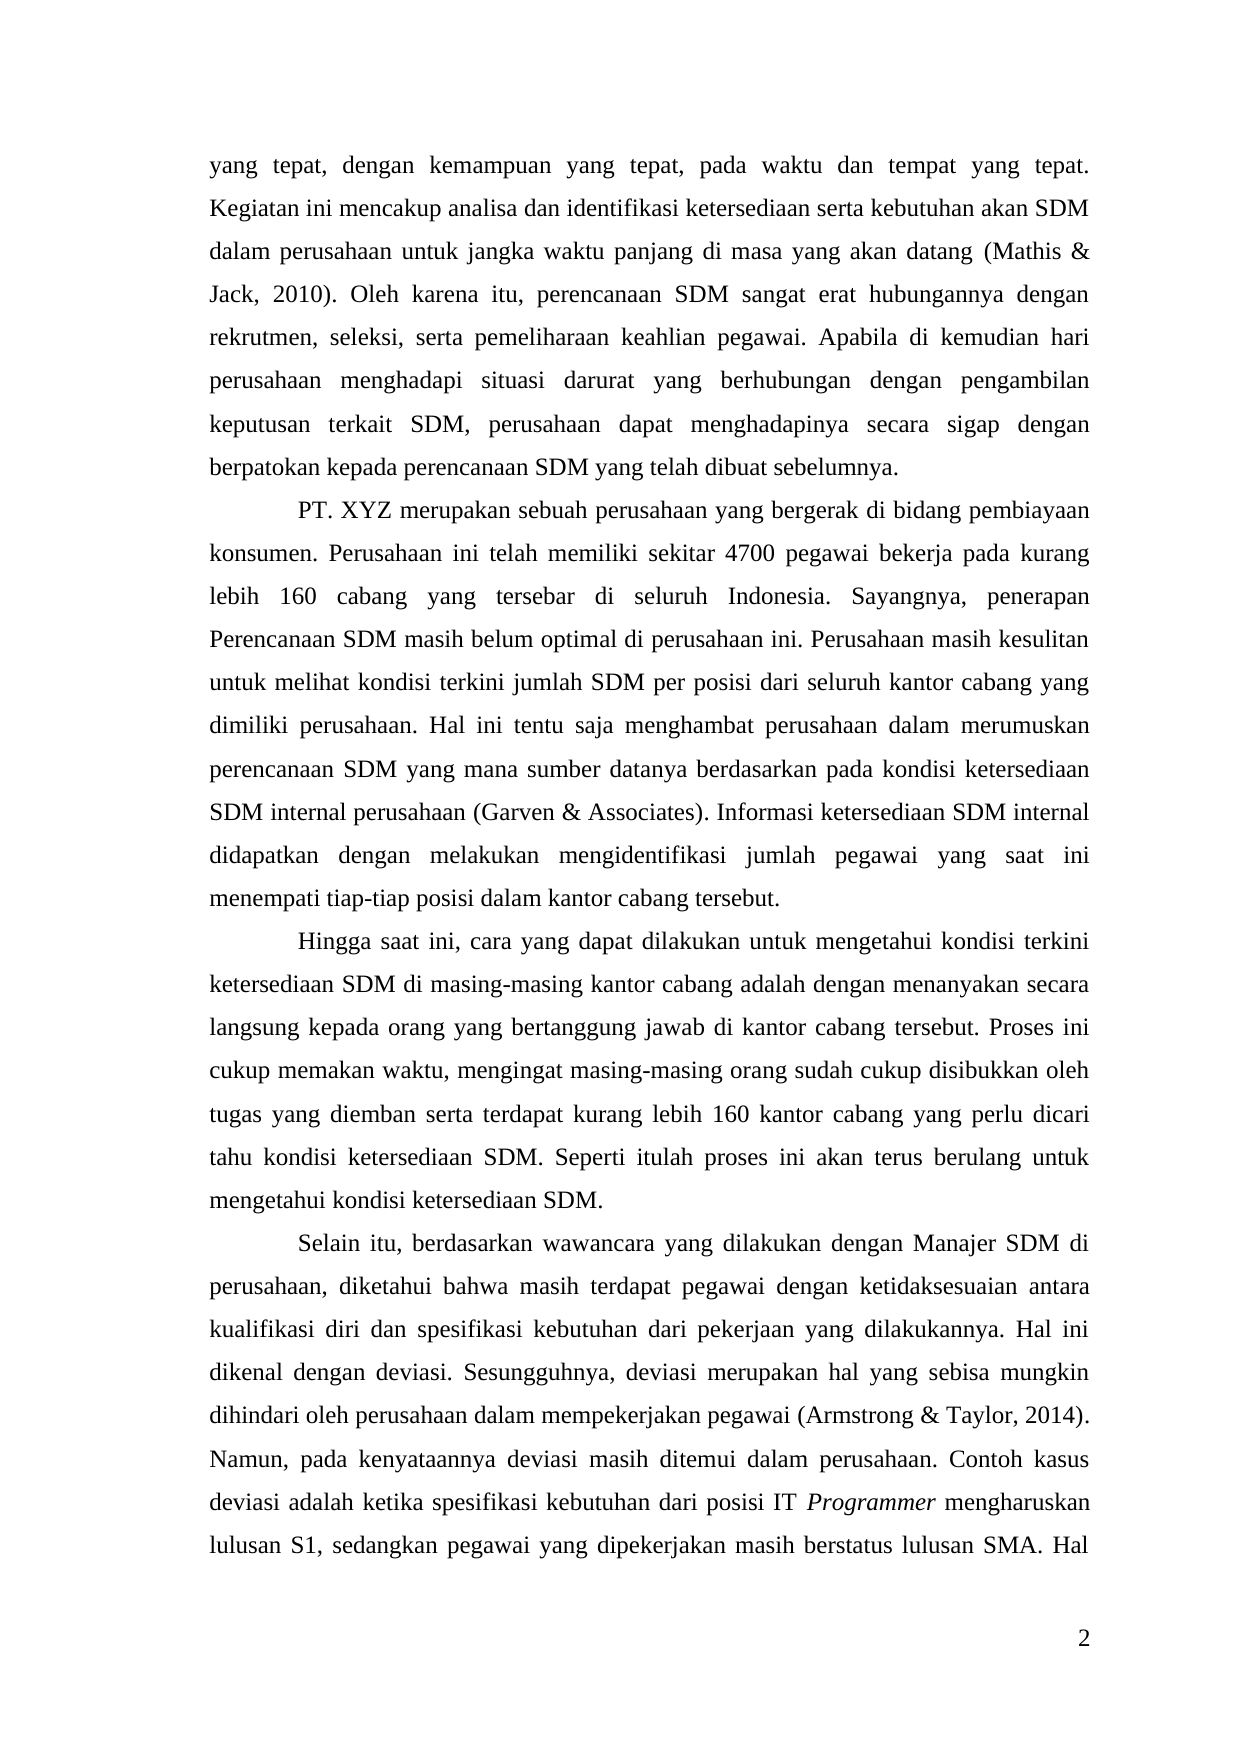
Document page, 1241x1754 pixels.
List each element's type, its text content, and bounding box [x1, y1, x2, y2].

text PT. XYZ merupakan sebuah perusahaan yang bergerak di bidang pembiayaan konsumen. Perusahaan ini telah memiliki sekitar 4700 pegawai bekerja pada kurang lebih 160 cabang yang tersebar di seluruh Indonesia. Sayangnya, penerapan Perencanaan SDM masih belum optimal di perusahaan ini. Perusahaan masih kesulitan untuk melihat kondisi terkini jumlah SDM per posisi dari seluruh kantor cabang yang dimiliki perusahaan. Hal ini tentu saja menghambat perusahaan dalam merumuskan perencanaan SDM yang mana sumber datanya berdasarkan pada kondisi ketersediaan SDM internal perusahaan. Informasi ketersediaan SDM internal didapatkan dengan melakukan mengidentifikasi jumlah pegawai yang saat ini menempati tiap-tiap posisi dalam kantor cabang tersebut. [209, 495, 1090, 912]
text Hingga saat ini, cara yang dapat dilakukan untuk mengetahui kondisi terkini ketersediaan SDM di masing-masing kantor cabang adalah dengan menanyakan secara langsung kepada orang yang bertanggung jawab di kantor cabang tersebut. Proses ini cukup memakan waktu, mengingat masing-masing orang sudah cukup disibukkan oleh tugas yang diemban serta terdapat kurang lebih 160 kantor cabang yang perlu dicari tahu kondisi ketersediaan SDM. Seperti itulah proses ini akan terus berulang untuk mengetahui kondisi ketersediaan SDM. [209, 926, 1090, 1214]
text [209, 150, 1090, 481]
